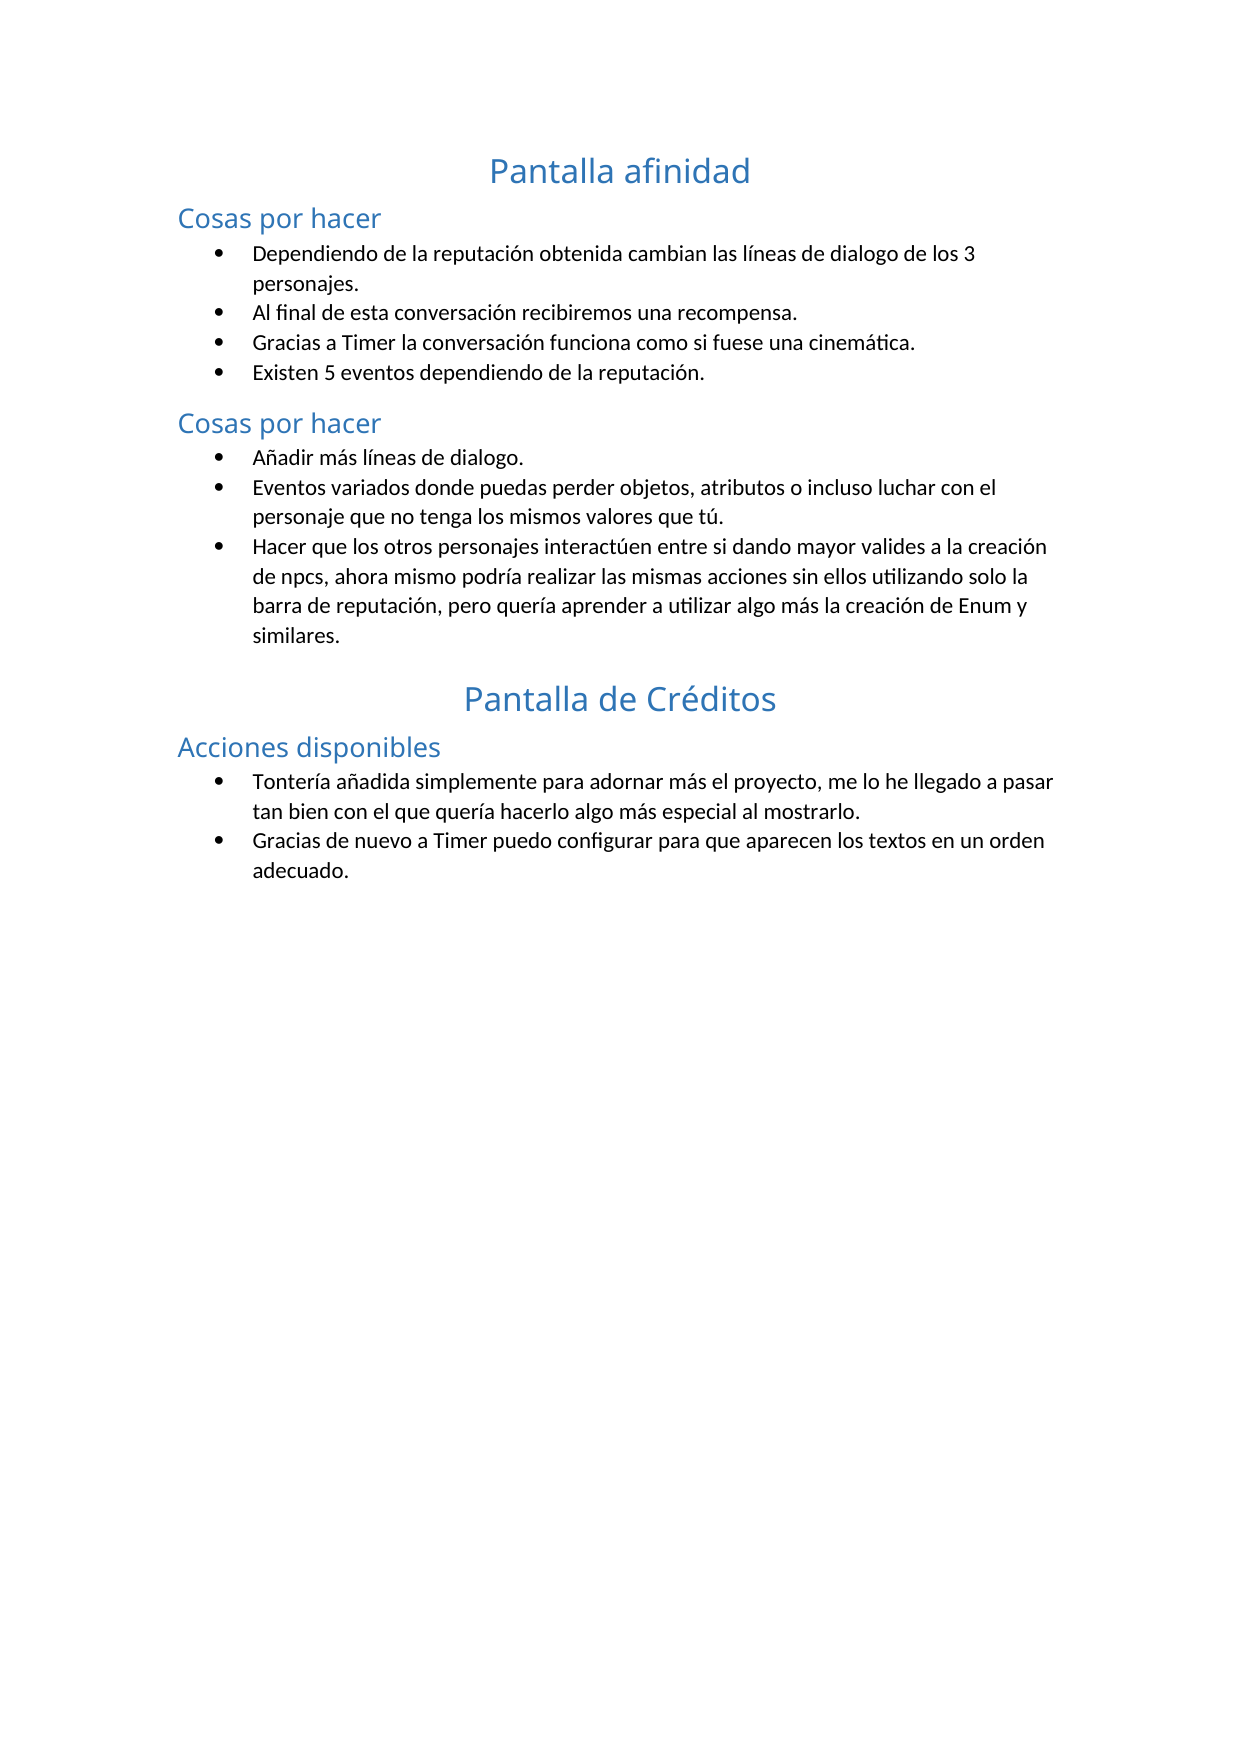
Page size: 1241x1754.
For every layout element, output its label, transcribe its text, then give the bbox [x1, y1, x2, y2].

list Eventos variados donde puedas perder objetos, atributos o incluso luchar con el personaje que no tenga los mismos valores que tú. [215, 473, 1063, 531]
subtitle Cosas por hacer [177, 200, 1063, 237]
list Gracias de nuevo a Timer puedo configurar para que aparecen los textos en un orden adecuado. [215, 827, 1063, 884]
subtitle Pantalla afinidad [177, 148, 1063, 193]
list Existen 5 eventos dependiendo de la reputación. [215, 358, 1063, 386]
list Gracias a Timer la conversación funciona como si fuese una cinemática. [215, 328, 1063, 356]
subtitle Acciones disponibles [177, 728, 1063, 765]
list Hacer que los otros personajes interactúen entre si dando mayor valides a la creación de npcs, ahora mismo podría realizar las mismas acciones sin ellos utilizando solo la barra de reputación, pero quería aprender a utilizar algo más la creación de Enum y similares. [215, 532, 1063, 649]
list Tontería añadida simplemente para adornar más el proyecto, me lo he llegado a pasar tan bien con el que quería hacerlo algo más especial al mostrarlo. [215, 767, 1063, 825]
list Añadir más líneas de dialogo. [215, 443, 1063, 471]
subtitle Cosas por hacer [177, 404, 1063, 441]
subtitle Pantalla de Créditos [177, 676, 1063, 721]
list Al final de esta conversación recibiremos una recompensa. [215, 298, 1063, 326]
list Dependiendo de la reputación obtenida cambian las líneas de dialogo de los 3 personajes. [215, 239, 1063, 297]
